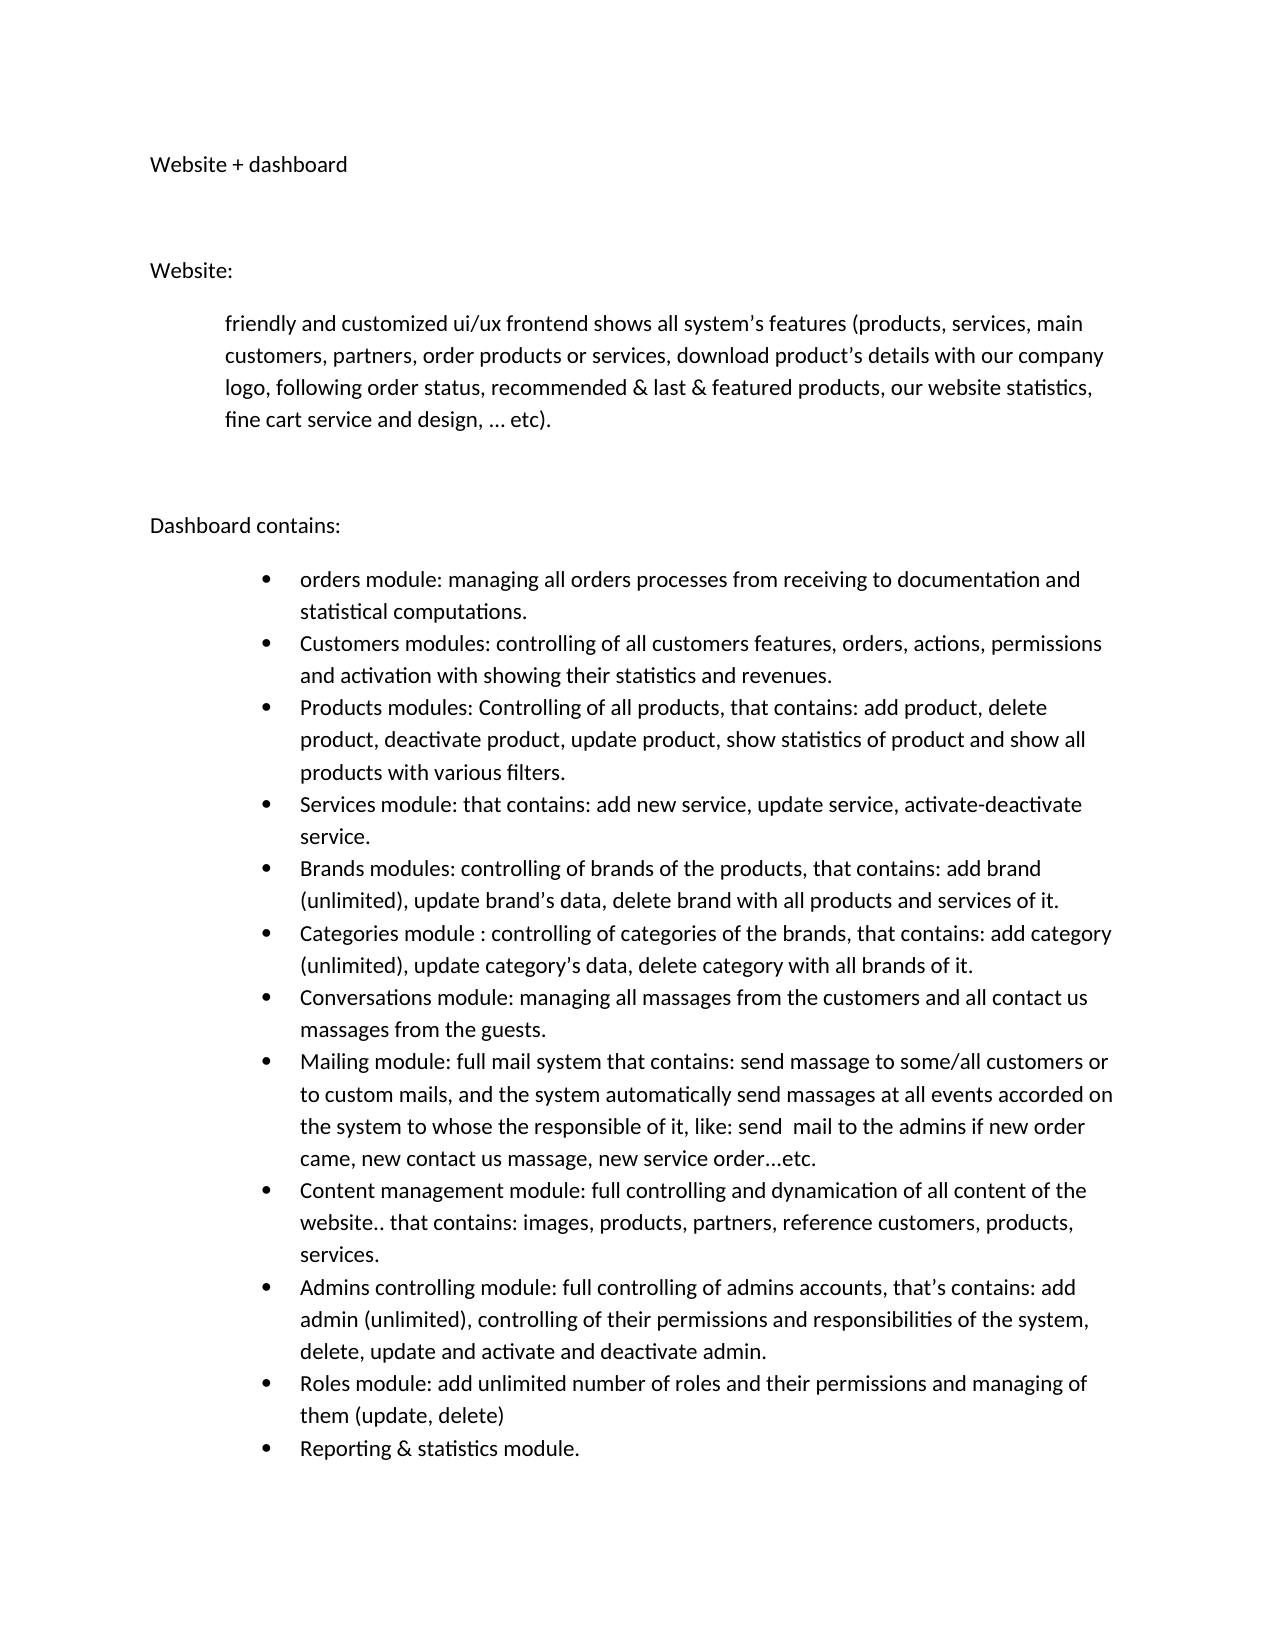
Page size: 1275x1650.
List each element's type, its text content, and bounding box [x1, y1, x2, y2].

list Mailing module: full mail system that contains: send massage to some/all customers or to custom mails, and the system automatically send massages at all events accorded on the system to whose the responsible of it, like: send mail to the admins if new order came, new contact us massage, new service order...etc. [262, 1047, 1125, 1172]
list Customers modules: controlling of all customers features, orders, actions, permissions and activation with showing their statistics and revenues. [262, 629, 1125, 689]
text Website: [150, 256, 1125, 284]
list Content management module: full controlling and dynamication of all content of the website.. that contains: images, products, partners, reference customers, products, services. [262, 1176, 1125, 1269]
text Website + dashboard [150, 150, 1125, 178]
list Conversations module: managing all massages from the customers and all contact us massages from the guests. [262, 983, 1125, 1043]
text Dashboard contains: [150, 512, 1125, 540]
list orders module: managing all orders processes from receiving to documentation and statistical computations. [262, 565, 1125, 625]
list Brands modules: controlling of brands of the products, that contains: add brand (unlimited), update brand’s data, delete brand with all products and services of it. [262, 854, 1125, 914]
list Categories module : controlling of categories of the brands, that contains: add category (unlimited), update category’s data, delete category with all brands of it. [262, 919, 1125, 979]
list Products modules: Controlling of all products, that contains: add product, delete product, deactivate product, update product, show statistics of product and show all products with various filters. [262, 693, 1125, 786]
list Reporting & statistics module. [262, 1434, 1125, 1462]
text friendly and customized ui/ux frontend shows all system’s features (products, services, main customers, partners, order products or services, download product’s details with our company logo, following order status, recommended & last & featured products, our website statistics, fine cart service and design, … etc). [225, 309, 1125, 434]
list Services module: that contains: add new service, update service, activate-deactivate service. [262, 790, 1125, 850]
list Admins controlling module: full controlling of admins accounts, that’s contains: add admin (unlimited), controlling of their permissions and responsibilities of the system, delete, update and activate and deactivate admin. [262, 1273, 1125, 1365]
list Roles module: add unlimited number of roles and their permissions and managing of them (update, delete) [262, 1369, 1125, 1429]
